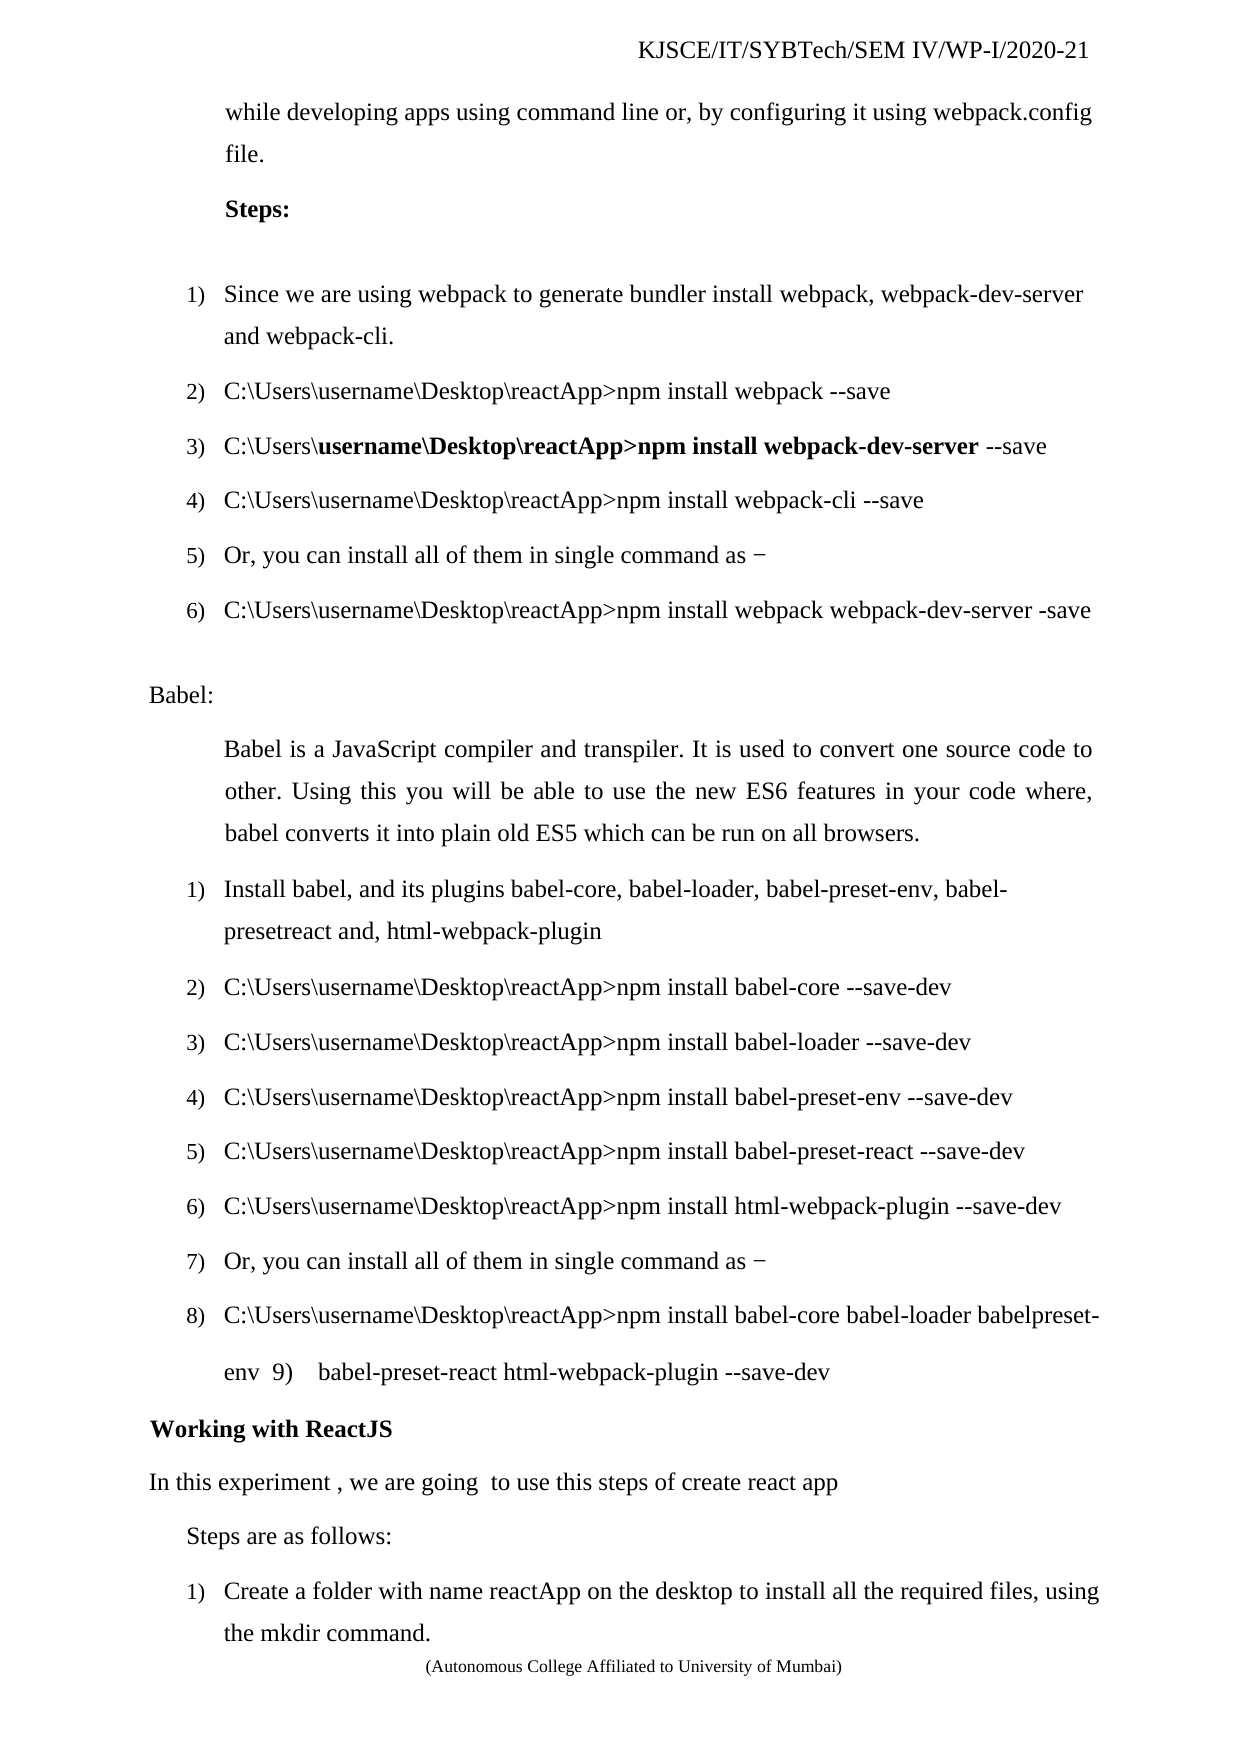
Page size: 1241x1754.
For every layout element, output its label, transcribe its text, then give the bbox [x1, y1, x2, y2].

list C:\Users\username\Desktop\reactApp>npm install babel-core --save-dev [186, 972, 1114, 1001]
text Steps are as follows: [186, 1521, 1114, 1550]
text Steps: [225, 194, 1079, 223]
list Or, you can install all of them in single command as − [186, 540, 1114, 569]
list C:\Users\username\Desktop\reactApp>npm install html-webpack-plugin --save-dev [186, 1191, 1114, 1220]
list C:\Users\username\Desktop\reactApp>npm install babel-preset-react --save-dev [186, 1136, 1114, 1165]
text Babel is a JavaScript compiler and transpiler. It is used to convert one source code to other. Using this you will be able to use the new ES6 features in your code where, babel converts it into plain old ES5 which can be run on all browsers. [223, 734, 1094, 847]
list Create a folder with name reactApp on the desktop to install all the required files, using the mkdir command. [186, 1576, 1114, 1647]
list Install babel, and its plugins babel-core, babel-loader, babel-preset-env, babel-presetreact and, html-webpack-plugin [186, 874, 1114, 945]
list C:\Users\username\Desktop\reactApp>npm install babel-core babel-loader babelpreset-env 9) babel-preset-react html-webpack-plugin --save-dev [186, 1301, 1114, 1386]
text In this experiment , we are going to use this steps of create react app [148, 1467, 1114, 1496]
list C:\Users\username\Desktop\reactApp>npm install webpack-cli --save [186, 485, 1114, 514]
list C:\Users\username\Desktop\reactApp>npm install babel-preset-env --save-dev [186, 1082, 1114, 1111]
list Or, you can install all of them in single command as − [186, 1246, 1114, 1275]
text Working with ReactJS [149, 1414, 1079, 1443]
list Since we are using webpack to generate bundler install webpack, webpack-dev-server and webpack-cli. [186, 279, 1114, 349]
text Babel: [148, 680, 1114, 709]
list C:\Users\username\Desktop\reactApp>npm install webpack webpack-dev-server -save [186, 595, 1114, 624]
list C:\Users\username\Desktop\reactApp>npm install babel-loader --save-dev [186, 1027, 1114, 1055]
list C:\Users\username\Desktop\reactApp>npm install webpack-dev-server --save [186, 431, 1114, 460]
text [225, 97, 1107, 168]
list C:\Users\username\Desktop\reactApp>npm install webpack --save [186, 376, 1114, 404]
